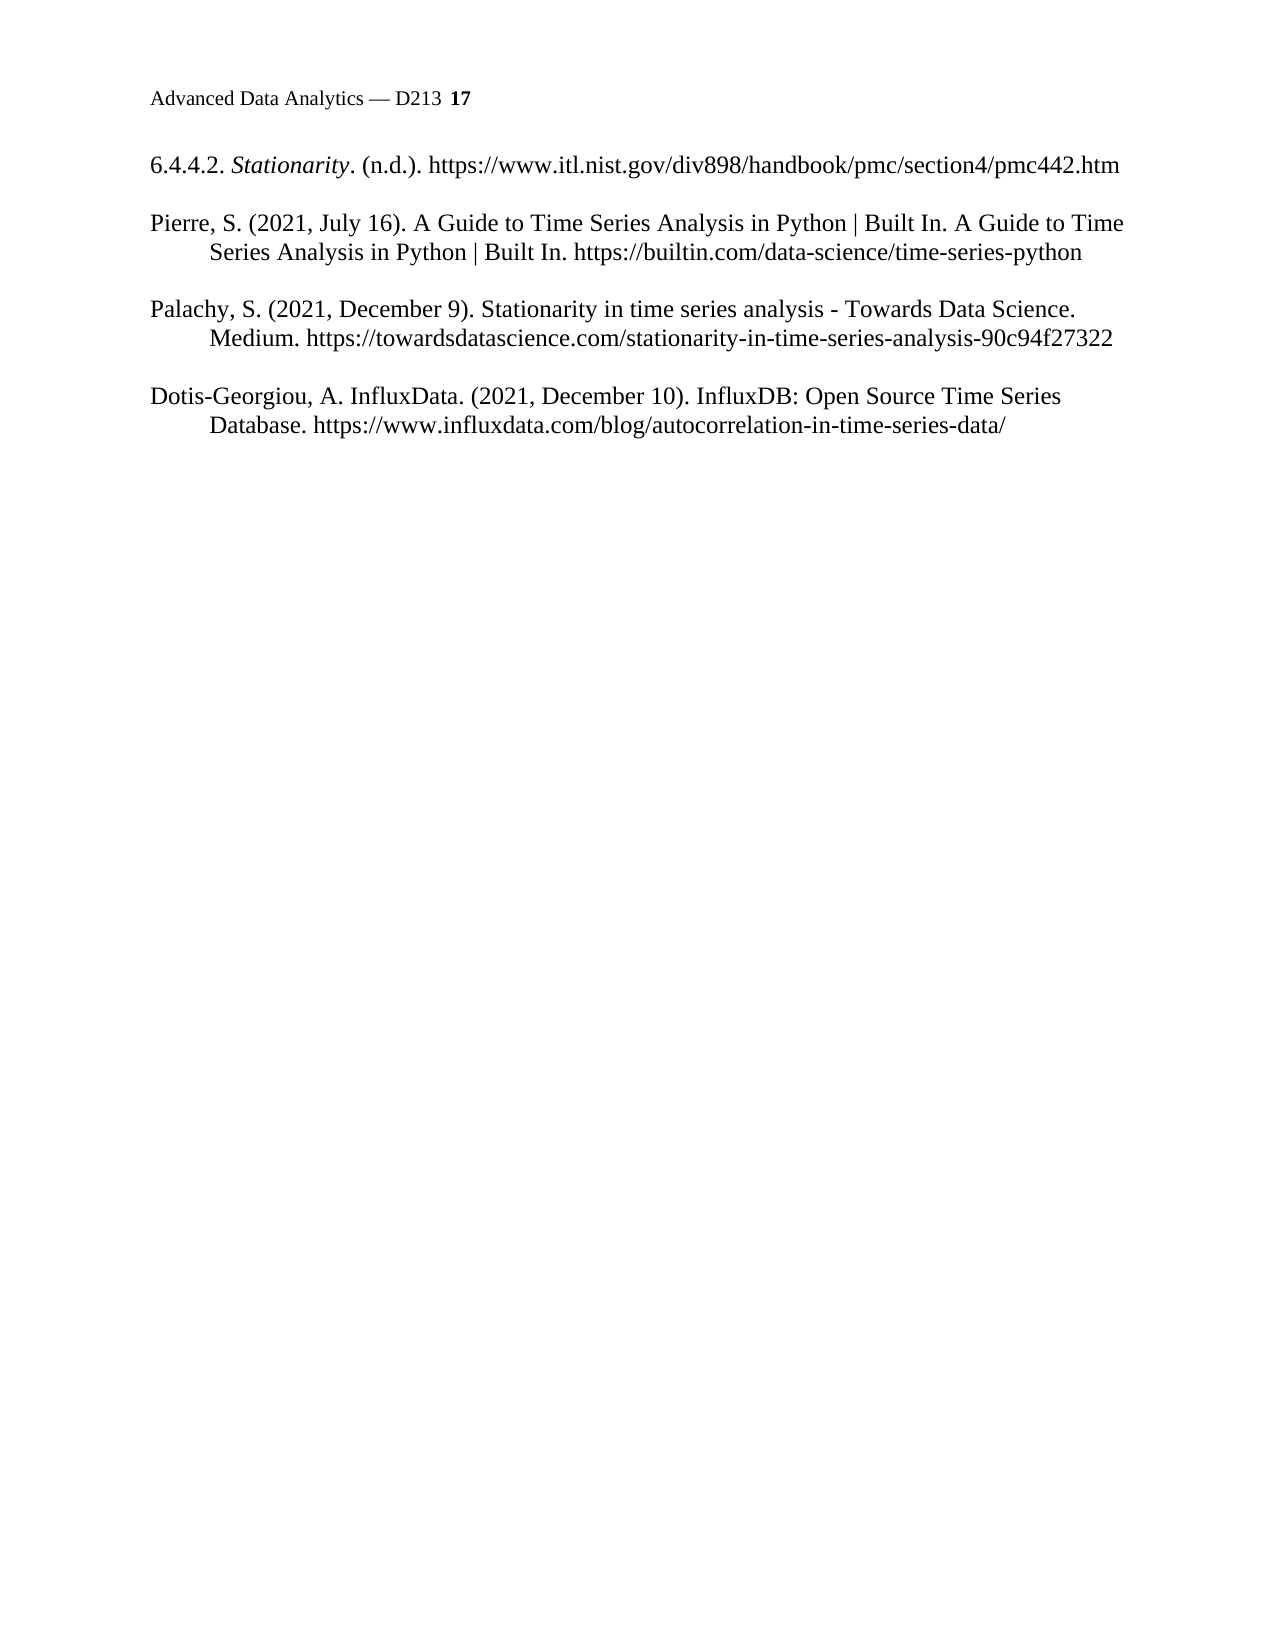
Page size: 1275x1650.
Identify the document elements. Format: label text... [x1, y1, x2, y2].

text 6.4.4.2. Stationarity. (n.d.). https://www.itl.nist.gov/div898/handbook/pmc/section4/pmc442.htm [150, 150, 1125, 179]
text Dotis-Georgiou, A. InfluxData. (2021, December 10). InfluxDB: Open Source Time Series Database. https://www.influxdata.com/blog/autocorrelation-in-time-series-data/ [150, 381, 1125, 439]
text Palachy, S. (2021, December 9). Stationarity in time series analysis - Towards Data Science. Medium. https://towardsdatascience.com/stationarity-in-time-series-analysis-90c94f27322 [150, 294, 1125, 352]
text Pierre, S. (2021, July 16). A Guide to Time Series Analysis in Python | Built In. A Guide to Time Series Analysis in Python | Built In. https://builtin.com/data-science/time-series-python [150, 208, 1125, 265]
